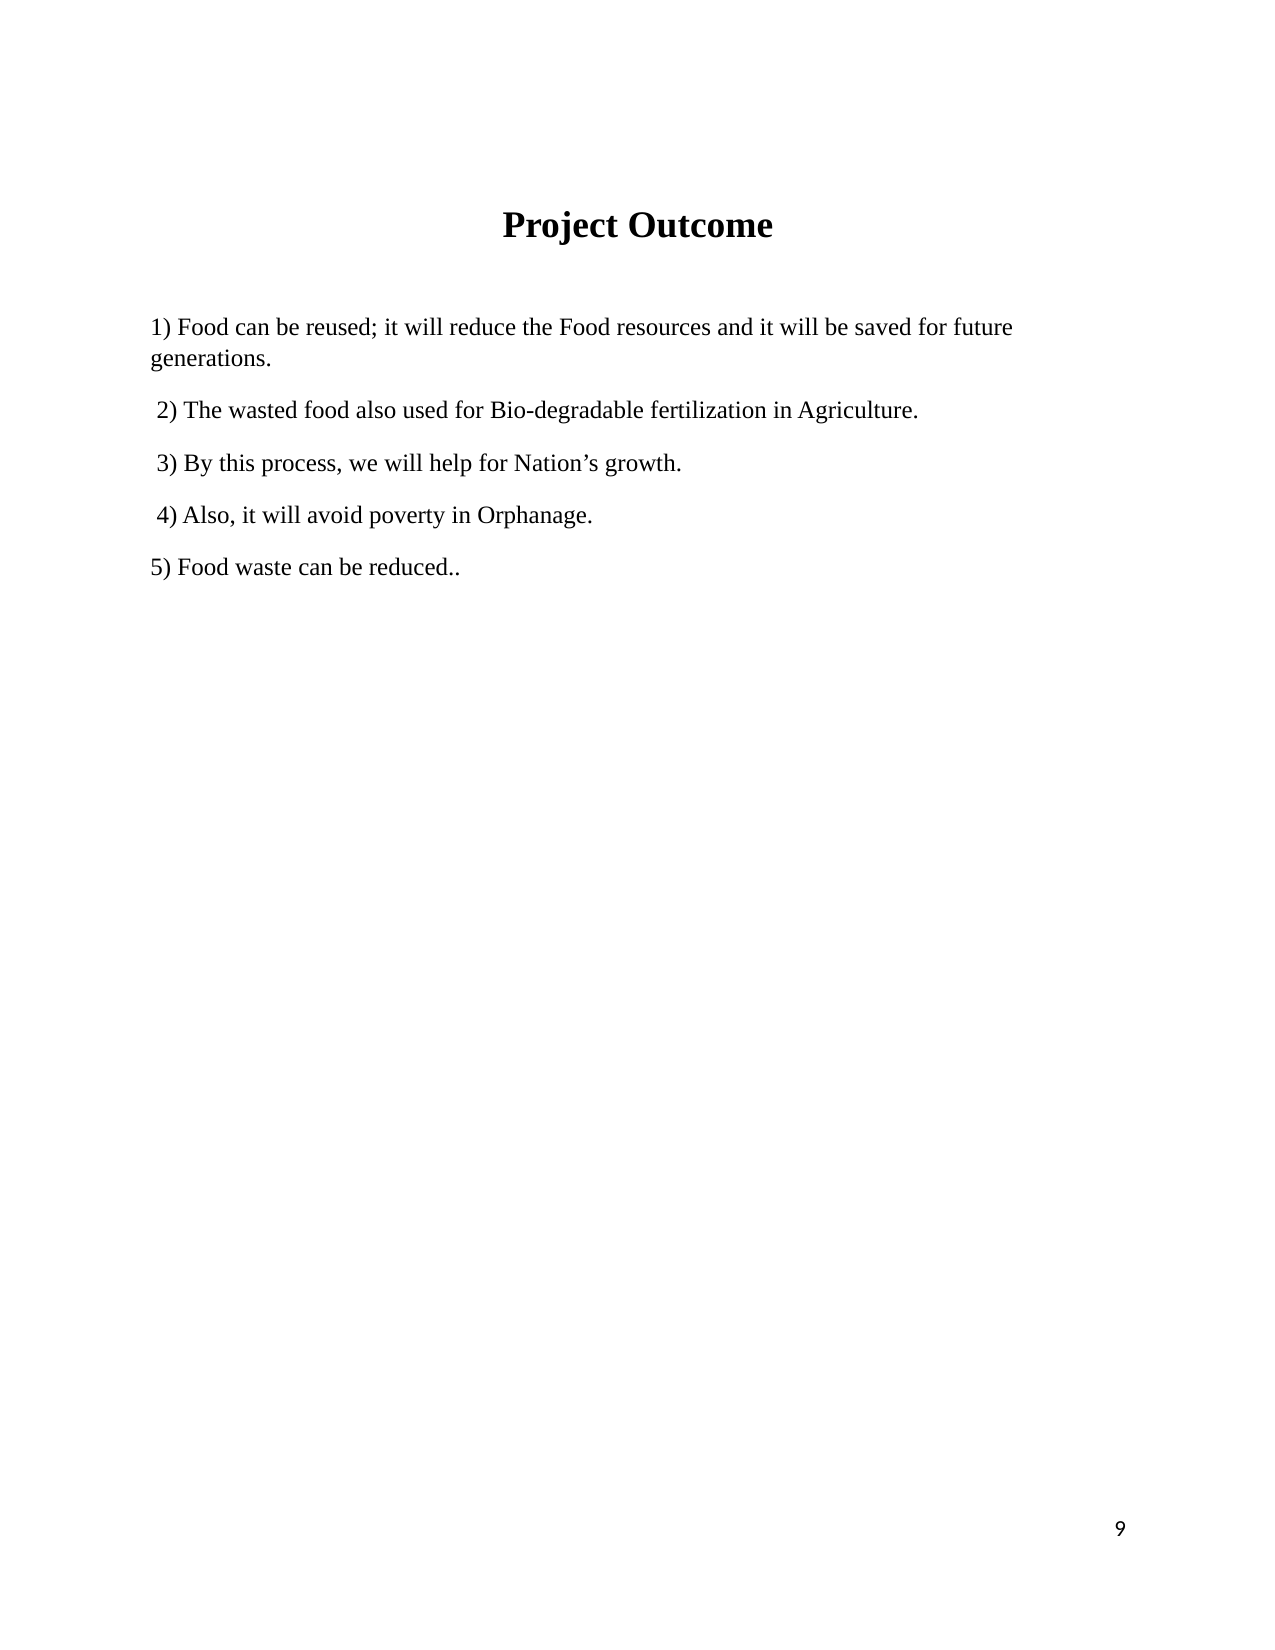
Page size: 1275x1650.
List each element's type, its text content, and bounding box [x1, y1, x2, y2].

text 3) By this process, we will help for Nation’s growth. [150, 448, 1125, 476]
text 2) The wasted food also used for Bio-degradable fertilization in Agriculture. [150, 395, 1125, 424]
text 4) Also, it will avoid poverty in Orphanage. [150, 500, 1125, 529]
text 5) Food waste can be reduced.. [150, 552, 1125, 581]
text 1) Food can be reused; it will reduce the Food resources and it will be saved for future generations. [150, 312, 1125, 372]
subtitle Project Outcome [150, 203, 1125, 246]
